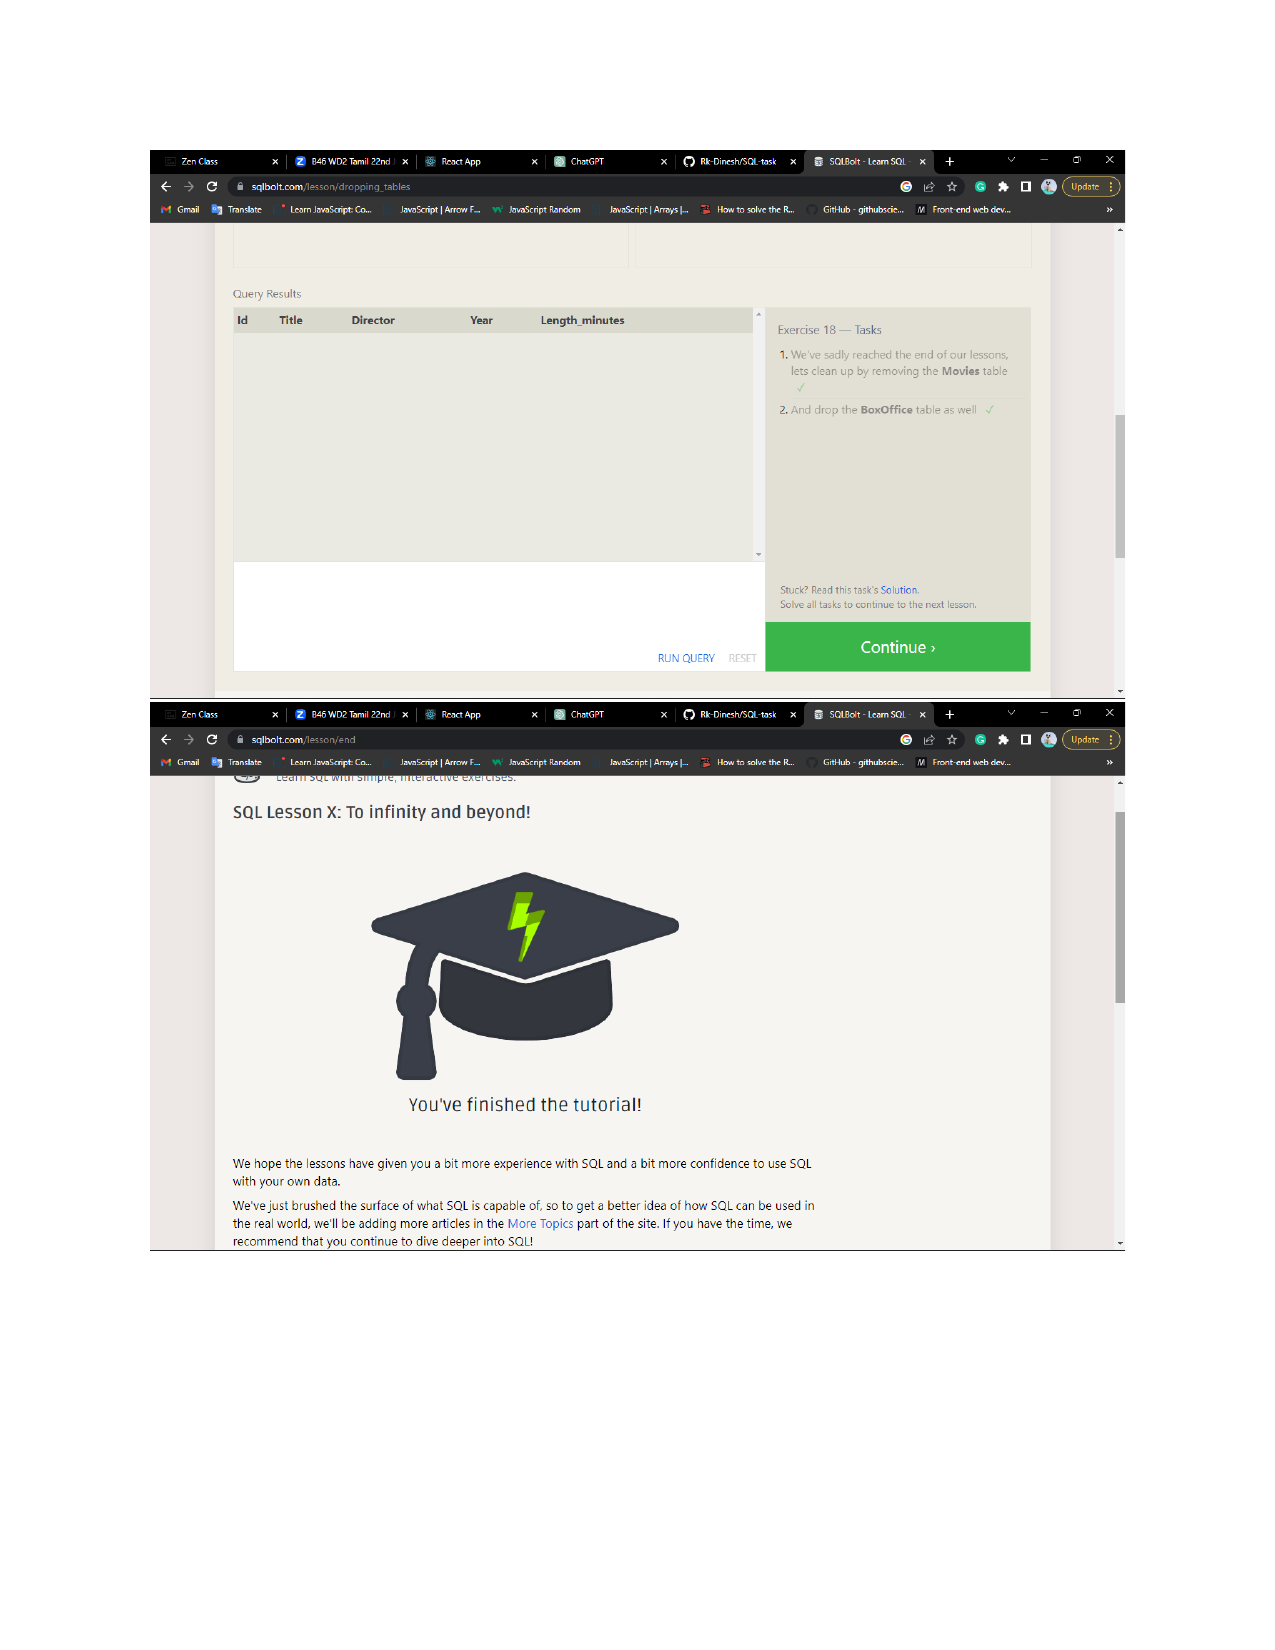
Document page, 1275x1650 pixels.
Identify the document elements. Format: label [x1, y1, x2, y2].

picture [150, 150, 1125, 699]
picture [150, 702, 1125, 1251]
